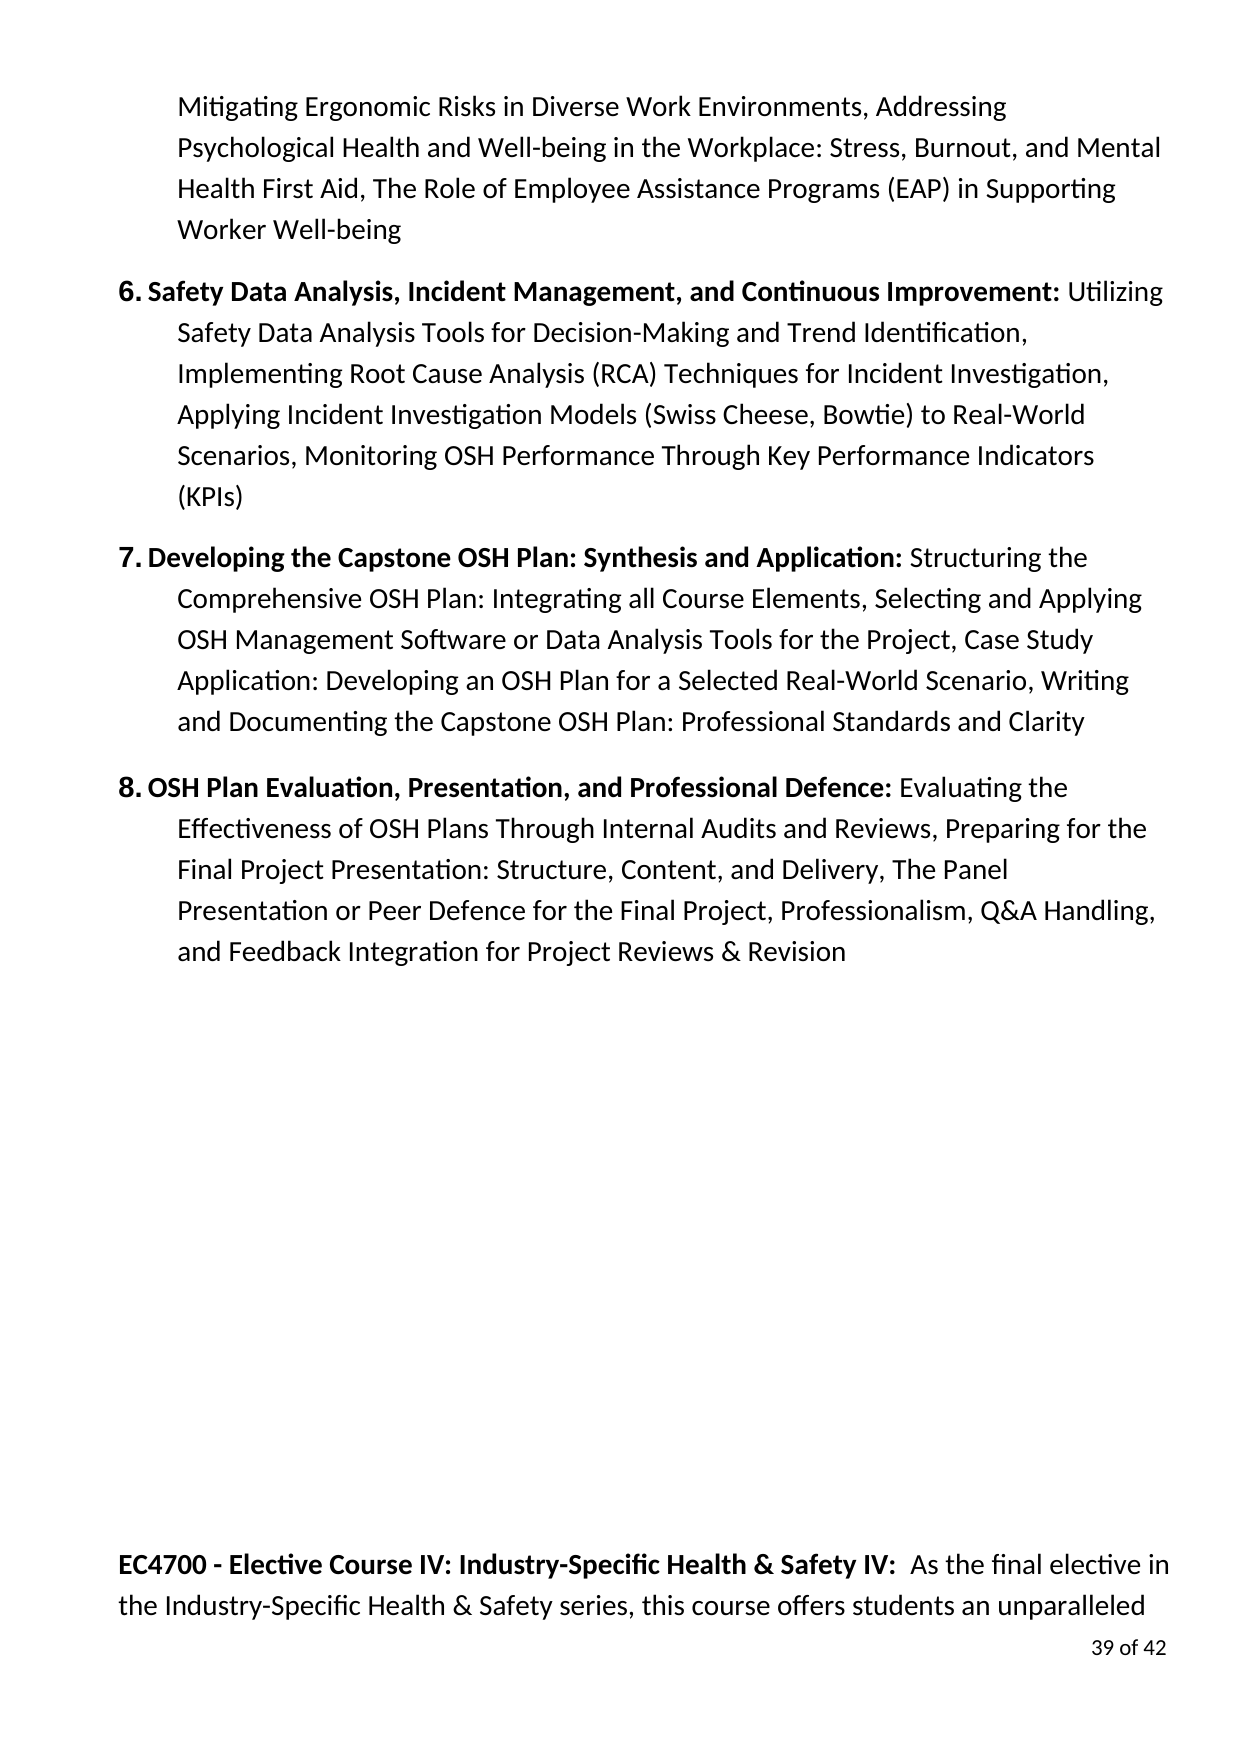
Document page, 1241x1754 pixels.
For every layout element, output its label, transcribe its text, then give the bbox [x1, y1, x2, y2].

list Safety Data Analysis, Incident Management, and Continuous Improvement: Utilizing Safety Data Analysis Tools for Decision-Making and Trend Identification, Implementing Root Cause Analysis (RCA) Techniques for Incident Investigation, Applying Incident Investigation Models (Swiss Cheese, Bowtie) to Real-World Scenarios, Monitoring OSH Performance Through Key Performance Indicators (KPIs) [118, 273, 1167, 513]
list Developing the Capstone OSH Plan: Synthesis and Application: Structuring the Comprehensive OSH Plan: Integrating all Course Elements, Selecting and Applying OSH Management Software or Data Analysis Tools for the Project, Case Study Application: Developing an OSH Plan for a Selected Real-World Scenario, Writing and Documenting the Capstone OSH Plan: Professional Standards and Clarity [118, 539, 1167, 739]
list OSH Plan Evaluation, Presentation, and Professional Defence: Evaluating the Effectiveness of OSH Plans Through Internal Audits and Reviews, Preparing for the Final Project Presentation: Structure, Content, and Delivery, The Panel Presentation or Peer Defence for the Final Project, Professionalism, Q&A Handling, and Feedback Integration for Project Reviews & Revision [118, 769, 1167, 969]
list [118, 88, 1167, 247]
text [118, 1546, 1181, 1622]
